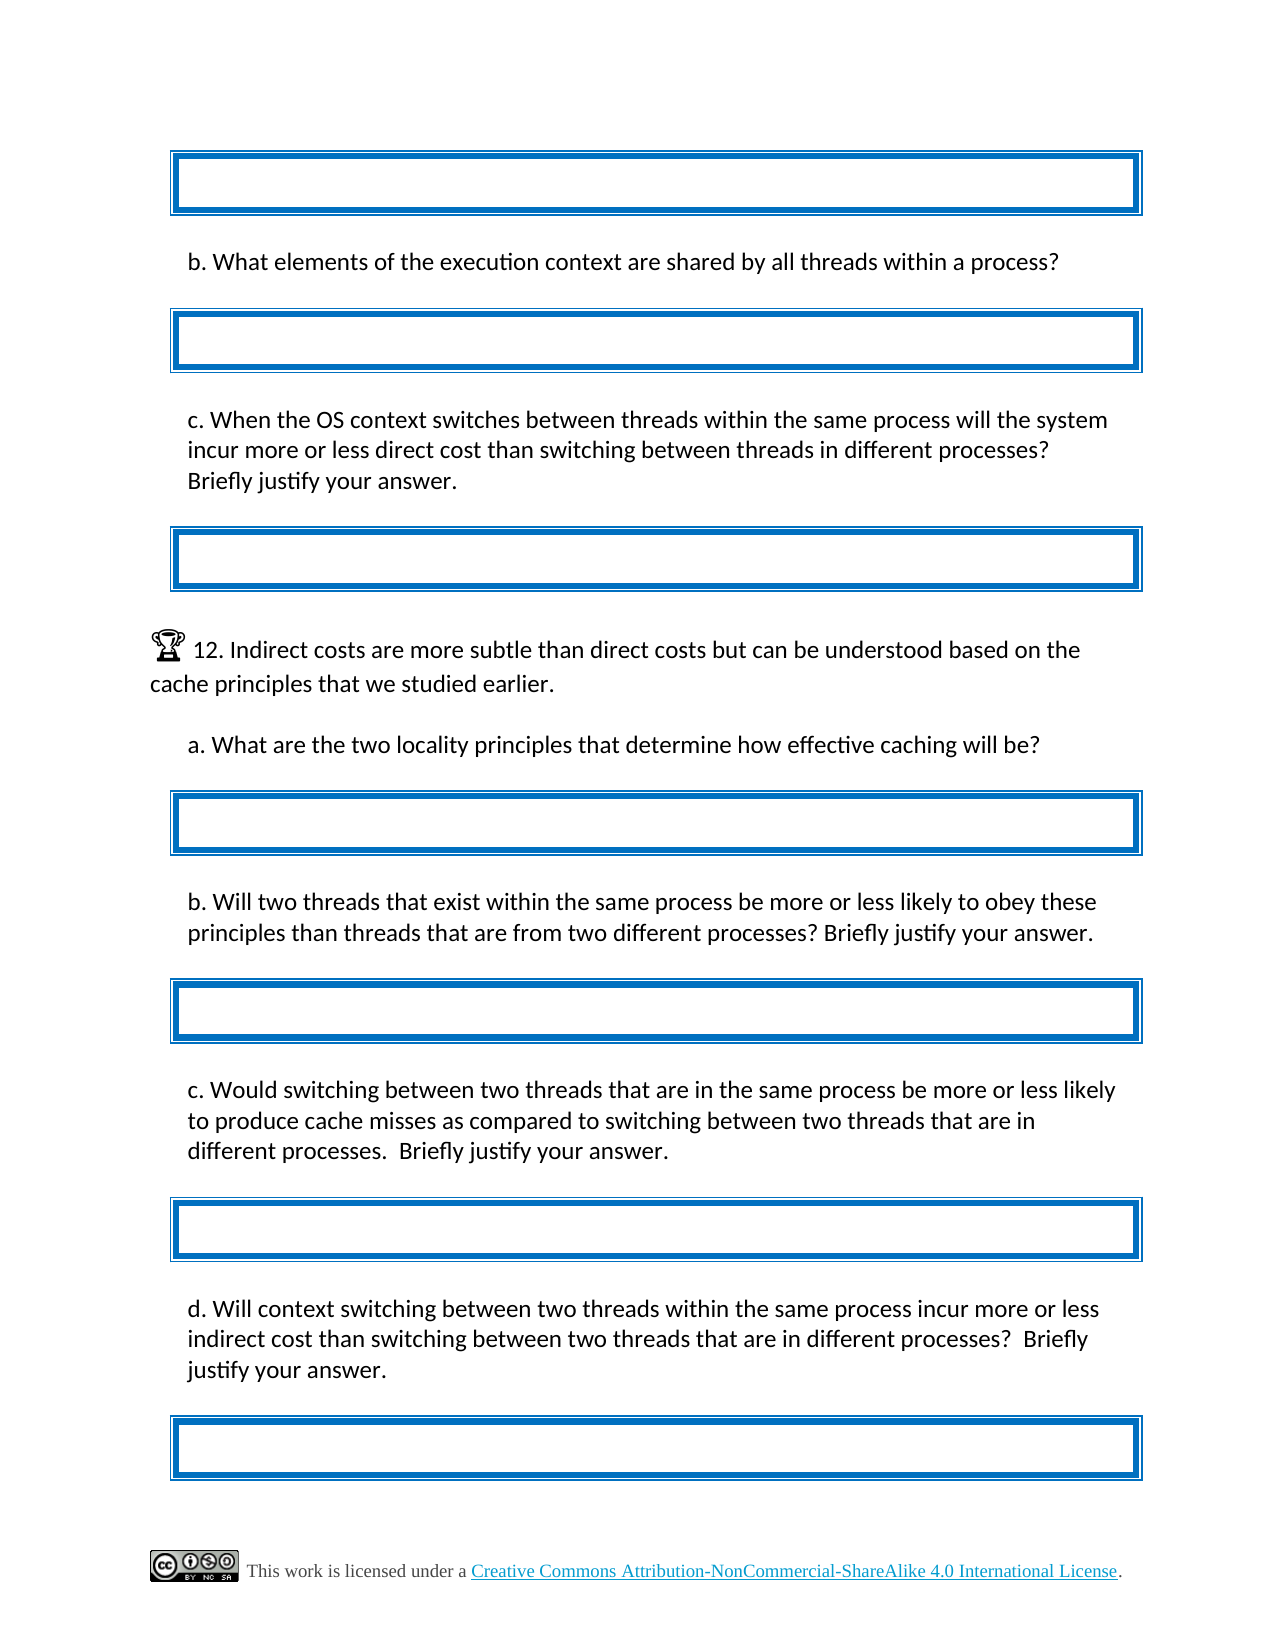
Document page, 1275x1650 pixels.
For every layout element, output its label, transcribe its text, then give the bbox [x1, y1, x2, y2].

picture [575, 1568, 581, 1577]
picture [641, 1566, 646, 1575]
text c. When the OS context switches between threads within the same process will the system incur more or less direct cost than switching between threads in different processes? Briefly justify your answer. [187, 404, 1125, 496]
text b. Will two threads that exist within the same process be more or less likely to obey these principles than threads that are from two different processes? Briefly justify your answer. [187, 886, 1125, 947]
picture [599, 1568, 605, 1577]
text 🏆 12. Indirect costs are more subtle than direct costs but can be understood based on the cache principles that we studied earlier. [150, 622, 1125, 698]
text a. What are the two locality principles that determine how effective caching will be? [150, 729, 1125, 759]
picture [150, 1550, 239, 1582]
picture [869, 1568, 875, 1577]
picture [764, 1568, 770, 1577]
text b. What elements of the execution context are shared by all threads within a process? [150, 246, 1125, 277]
picture [623, 1567, 629, 1575]
picture [886, 1567, 892, 1575]
picture [987, 1568, 993, 1577]
picture [1060, 1565, 1064, 1575]
text c. Would switching between two threads that are in the same process be more or less likely to produce cache misses as compared to switching between two threads that are in different processes. Briefly justify your answer. [187, 1074, 1125, 1166]
picture [483, 1568, 489, 1577]
